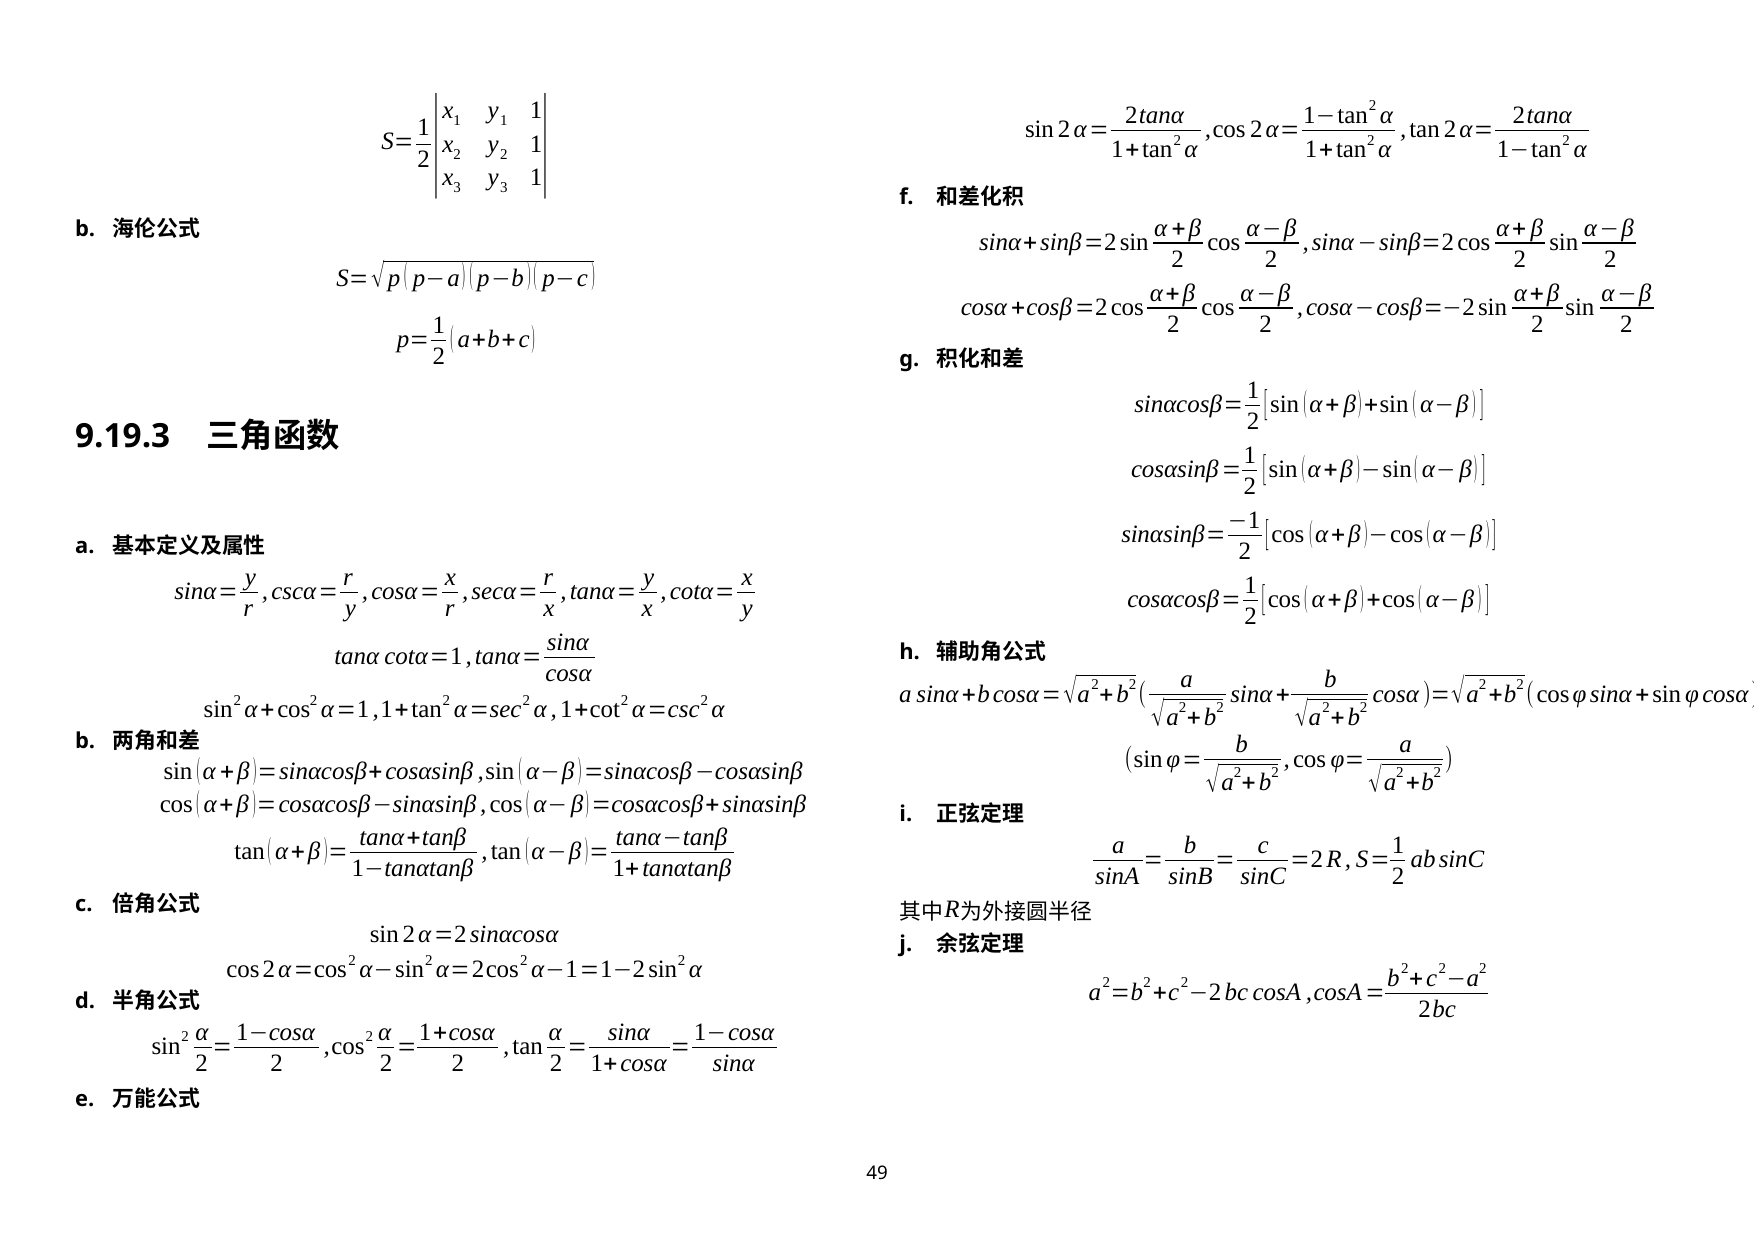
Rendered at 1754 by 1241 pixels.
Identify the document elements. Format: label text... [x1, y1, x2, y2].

list 半角公式 [75, 983, 855, 1016]
list 和差化积 [899, 178, 1679, 211]
list 正弦定理 [899, 796, 1679, 828]
text 其中为外接圆半径 [899, 893, 1679, 926]
list 辅助角公式 [899, 633, 1679, 666]
list 两角和差 [75, 723, 855, 756]
subtitle 三角函数 [75, 401, 855, 466]
list 积化和差 [899, 341, 1679, 373]
list 万能公式 [75, 1081, 855, 1113]
list 基本定义及属性 [75, 528, 855, 561]
list 倍角公式 [75, 886, 855, 918]
list 海伦公式 [75, 211, 855, 243]
list 余弦定理 [899, 926, 1679, 958]
